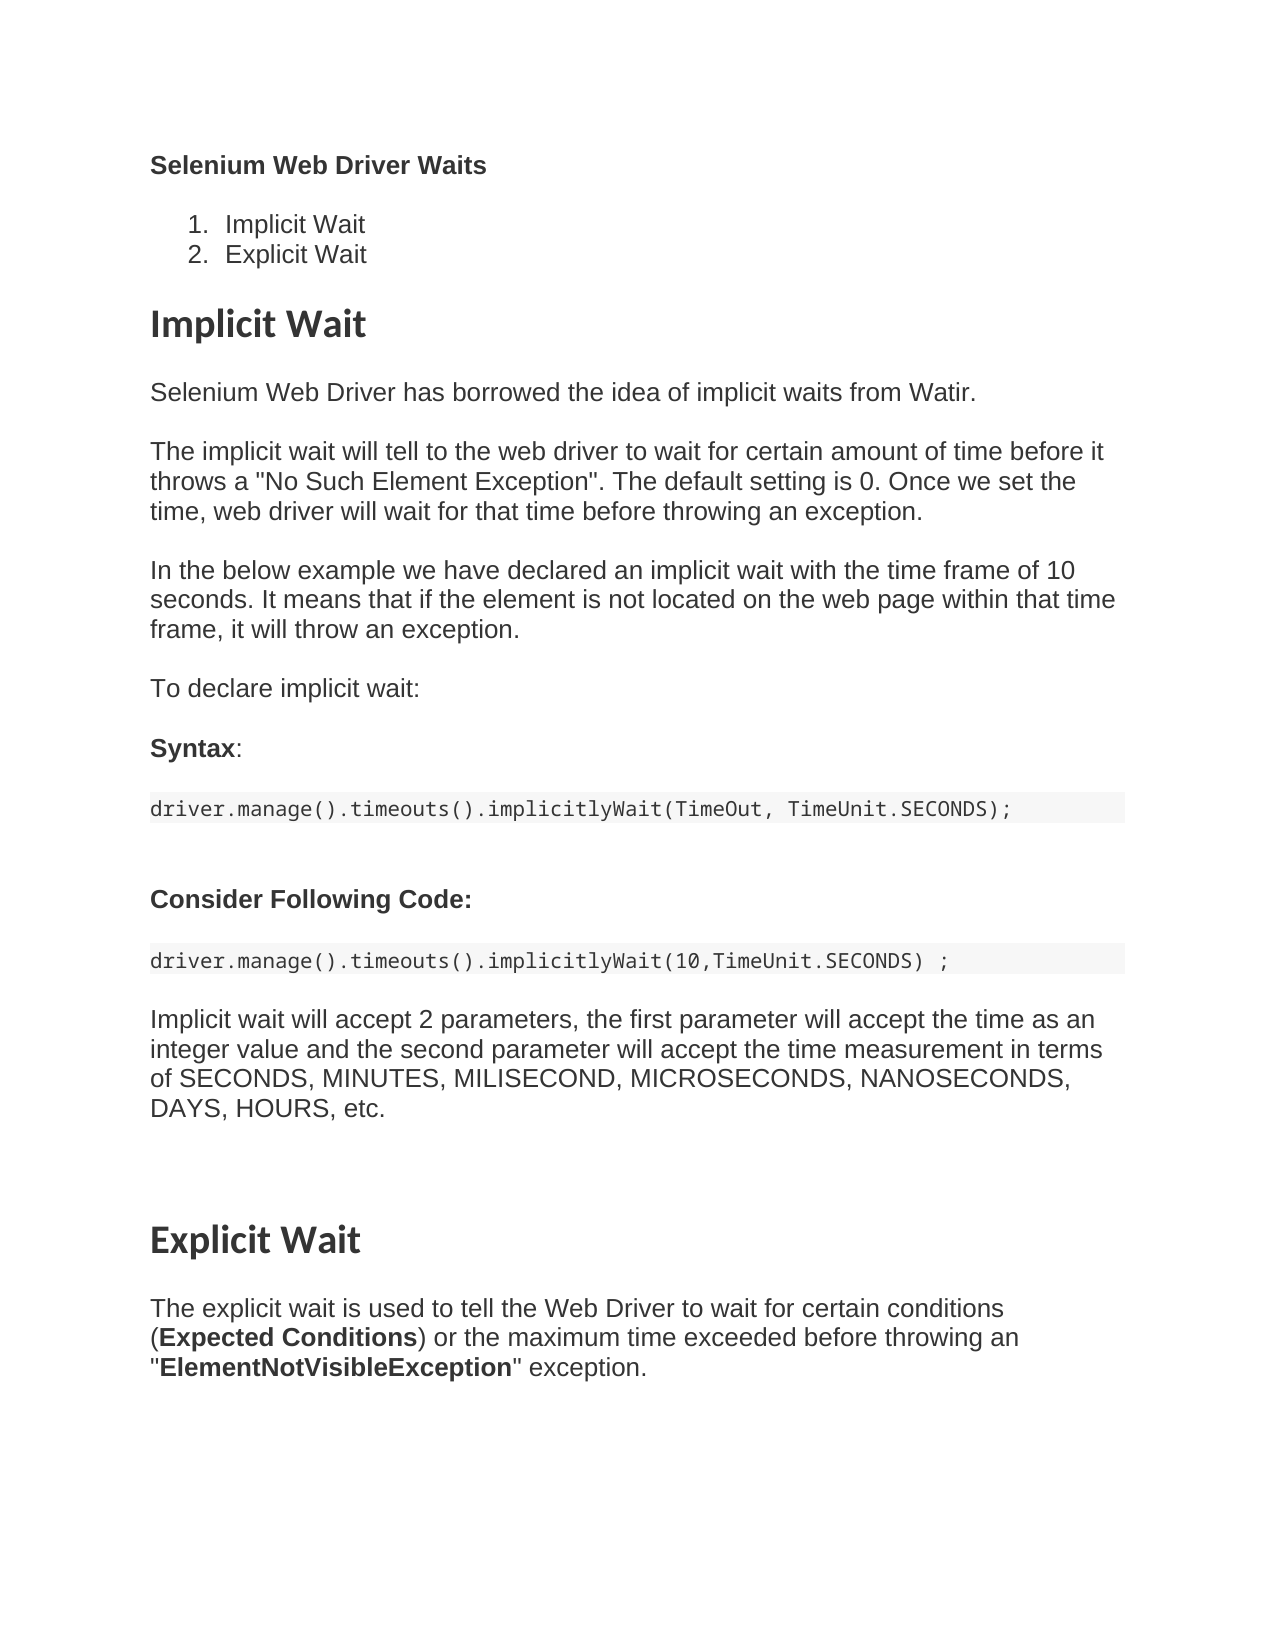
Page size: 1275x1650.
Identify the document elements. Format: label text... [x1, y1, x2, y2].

text The implicit wait will tell to the web driver to wait for certain amount of time before it throws a "No Such Element Exception". The default setting is 0. Once we set the time, web driver will wait for that time before throwing an exception. [150, 436, 1125, 526]
text driver.manage().timeouts().implicitlyWait(10,TimeUnit.SECONDS) ; [150, 943, 1125, 974]
text Implicit Wait [150, 298, 1125, 348]
text Implicit wait will accept 2 parameters, the first parameter will accept the time as an integer value and the second parameter will accept the time measurement in terms of SECONDS, MINUTES, MILISECOND, MICROSECONDS, NANOSECONDS, DAYS, HOURS, etc. [150, 1004, 1125, 1123]
text In the below example we have declared an implicit wait with the time frame of 10 seconds. It means that if the element is not located on the web page within that time frame, it will throw an exception. [150, 555, 1125, 644]
text Selenium Web Driver has borrowed the idea of implicit waits from Watir. [150, 377, 1125, 407]
text To declare implicit wait: [150, 673, 1125, 703]
text driver.manage().timeouts().implicitlyWait(TimeOut, TimeUnit.SECONDS); [150, 792, 1125, 823]
text Consider Following Code: [150, 884, 1125, 914]
text Selenium Web Driver Waits [150, 150, 1125, 180]
list Implicit Wait [187, 209, 1125, 239]
list Explicit Wait [187, 239, 1125, 269]
text The explicit wait is used to tell the Web Driver to wait for certain conditions (Expected Conditions) or the maximum time exceeded before throwing an "ElementNotVisibleException" exception. [150, 1293, 1125, 1382]
text Syntax: [150, 733, 1125, 762]
subtitle Explicit Wait [150, 1214, 1125, 1263]
